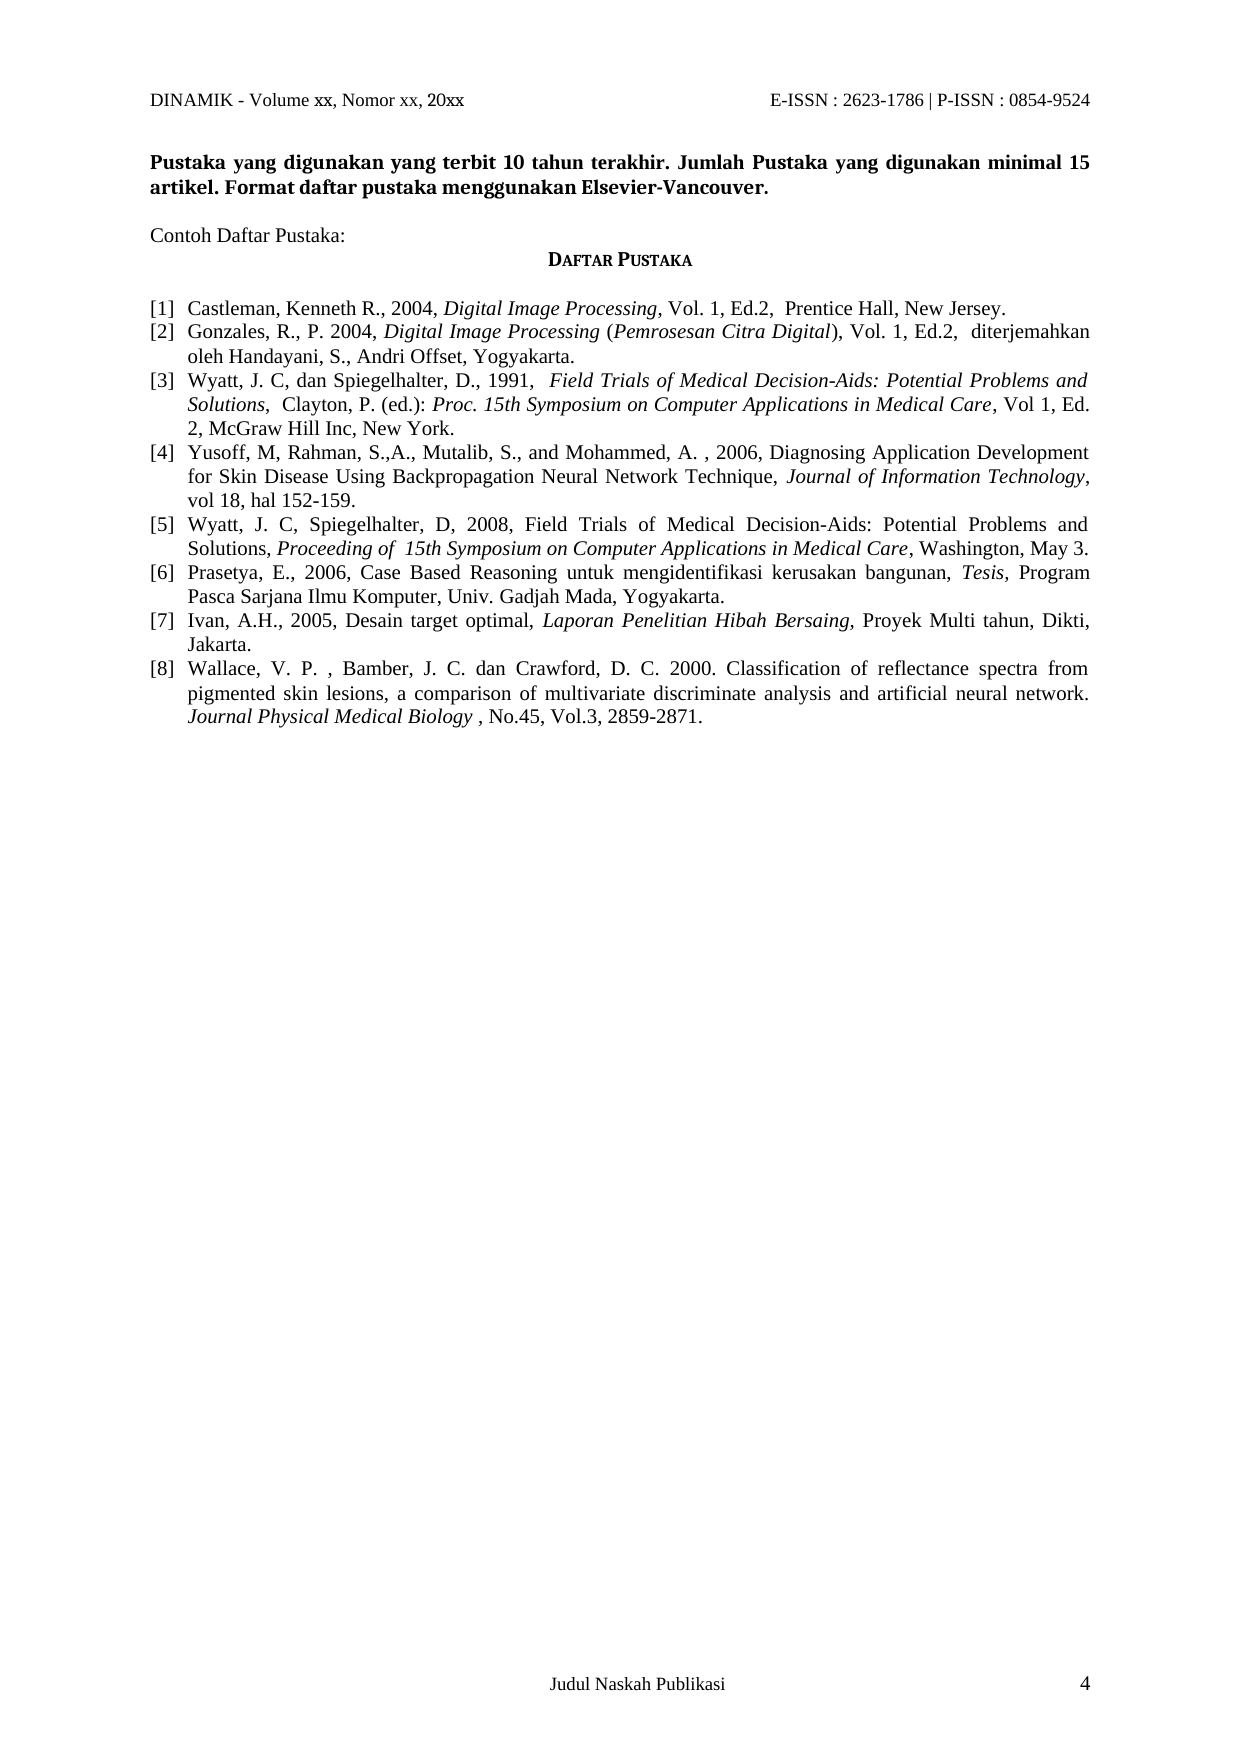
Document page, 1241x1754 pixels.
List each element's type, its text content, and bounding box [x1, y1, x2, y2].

text [2] Gonzales, R., P. 2004, Digital Image Processing (Pemrosesan Citra Digital), Vol. 1, Ed.2, diterjemahkan oleh Handayani, S., Andri Offset, Yogyakarta. [150, 319, 1090, 368]
text [7] Ivan, A.H., 2005, Desain target optimal, Laporan Penelitian Hibah Bersaing, Proyek Multi tahun, Dikti, Jakarta. [150, 608, 1090, 656]
text Pustaka yang digunakan yang terbit 10 tahun terakhir. Jumlah Pustaka yang digunakan minimal 15 artikel. Format daftar pustaka menggunakan Elsevier-Vancouver. [150, 150, 1090, 199]
text [3] Wyatt, J. C, dan Spiegelhalter, D., 1991, Field Trials of Medical Decision-Aids: Potential Problems and Solutions, Clayton, P. (ed.): Proc. 15th Symposium on Computer Applications in Medical Care, Vol 1, Ed. 2, McGraw Hill Inc, New York. [150, 368, 1090, 440]
text [4] Yusoff, M, Rahman, S.,A., Mutalib, S., and Mohammed, A. , 2006, Diagnosing Application Development for Skin Disease Using Backpropagation Neural Network Technique, Journal of Information Technology, vol 18, hal 152-159. [150, 440, 1090, 512]
text Daftar Pustaka [150, 247, 1090, 271]
text [1] Castleman, Kenneth R., 2004, Digital Image Processing, Vol. 1, Ed.2, Prentice Hall, New Jersey. [150, 295, 1090, 319]
text Contoh Daftar Pustaka: [150, 223, 1090, 247]
text [5] Wyatt, J. C, Spiegelhalter, D, 2008, Field Trials of Medical Decision-Aids: Potential Problems and Solutions, Proceeding of 15th Symposium on Computer Applications in Medical Care, Washington, May 3. [150, 512, 1090, 560]
text [6] Prasetya, E., 2006, Case Based Reasoning untuk mengidentifikasi kerusakan bangunan, Tesis, Program Pasca Sarjana Ilmu Komputer, Univ. Gadjah Mada, Yogyakarta. [150, 560, 1090, 608]
text [8] Wallace, V. P. , Bamber, J. C. dan Crawford, D. C. 2000. Classification of reflectance spectra from pigmented skin lesions, a comparison of multivariate discriminate analysis and artificial neural network. Journal Physical Medical Biology , No.45, Vol.3, 2859-2871. [150, 656, 1090, 728]
